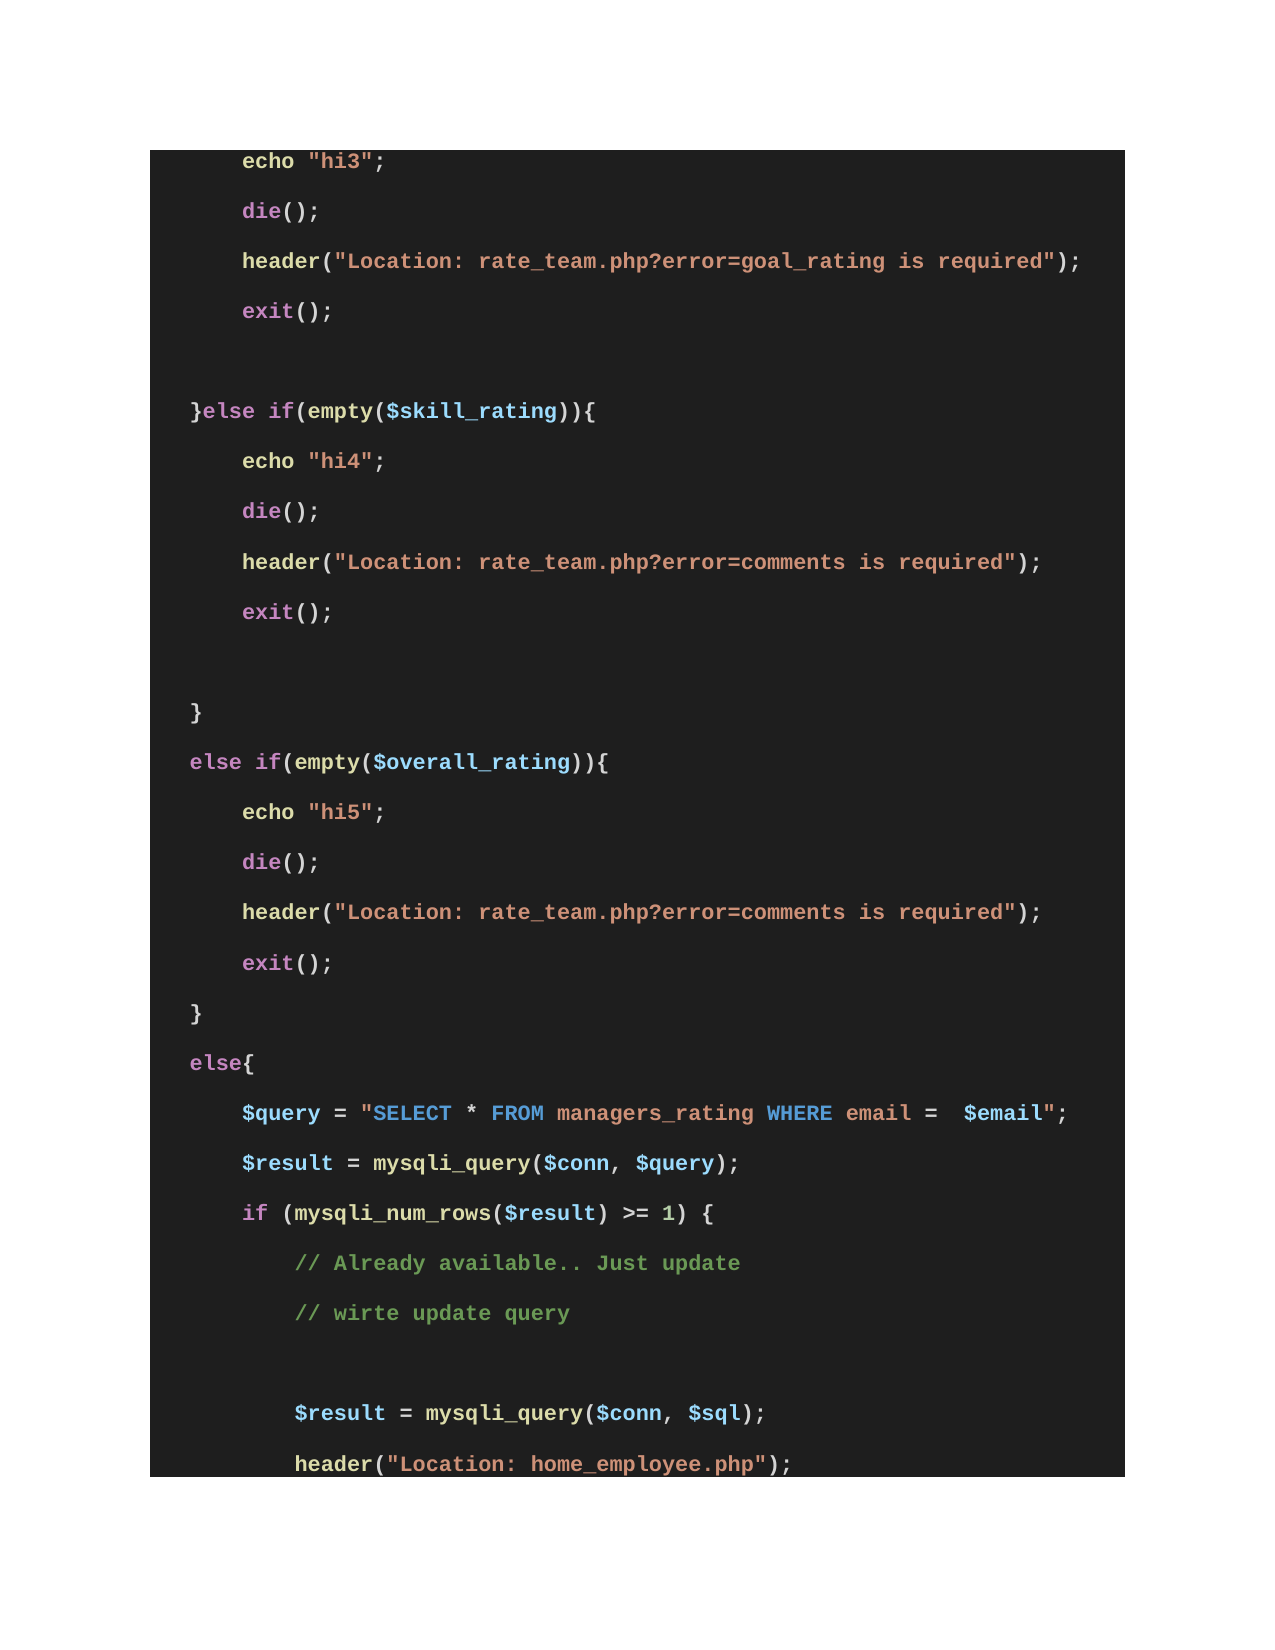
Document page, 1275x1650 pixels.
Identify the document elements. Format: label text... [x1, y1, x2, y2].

text // Already available.. Just update [150, 1252, 1125, 1277]
text $result = mysqli_query($conn, $query); [150, 1152, 1125, 1177]
text $query = "SELECT * FROM managers_rating WHERE email = $email"; [150, 1102, 1125, 1127]
text header("Location: rate_team.php?error=comments is required"); [150, 902, 1125, 926]
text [150, 250, 1125, 275]
text else if(empty($overall_rating)){ [150, 751, 1125, 776]
text }else if(empty($skill_rating)){ [150, 401, 1125, 425]
text if (mysqli_num_rows($result) >= 1) { [150, 1202, 1125, 1227]
text die(); [150, 200, 1125, 225]
text } [150, 701, 1125, 726]
text $result = mysqli_query($conn, $sql); [150, 1403, 1125, 1427]
text echo "hi4"; [150, 451, 1125, 475]
text die(); [150, 501, 1125, 526]
text echo "hi5"; [150, 801, 1125, 826]
text header("Location: home_employee.php"); [150, 1453, 1125, 1477]
text exit(); [150, 601, 1125, 626]
text else{ [150, 1052, 1125, 1077]
text die(); [150, 851, 1125, 876]
text // wirte update query [150, 1302, 1125, 1327]
text header("Location: rate_team.php?error=comments is required"); [150, 551, 1125, 576]
text exit(); [150, 952, 1125, 976]
text } [150, 1002, 1125, 1027]
text echo "hi3"; [150, 150, 1125, 175]
text exit(); [150, 300, 1125, 325]
